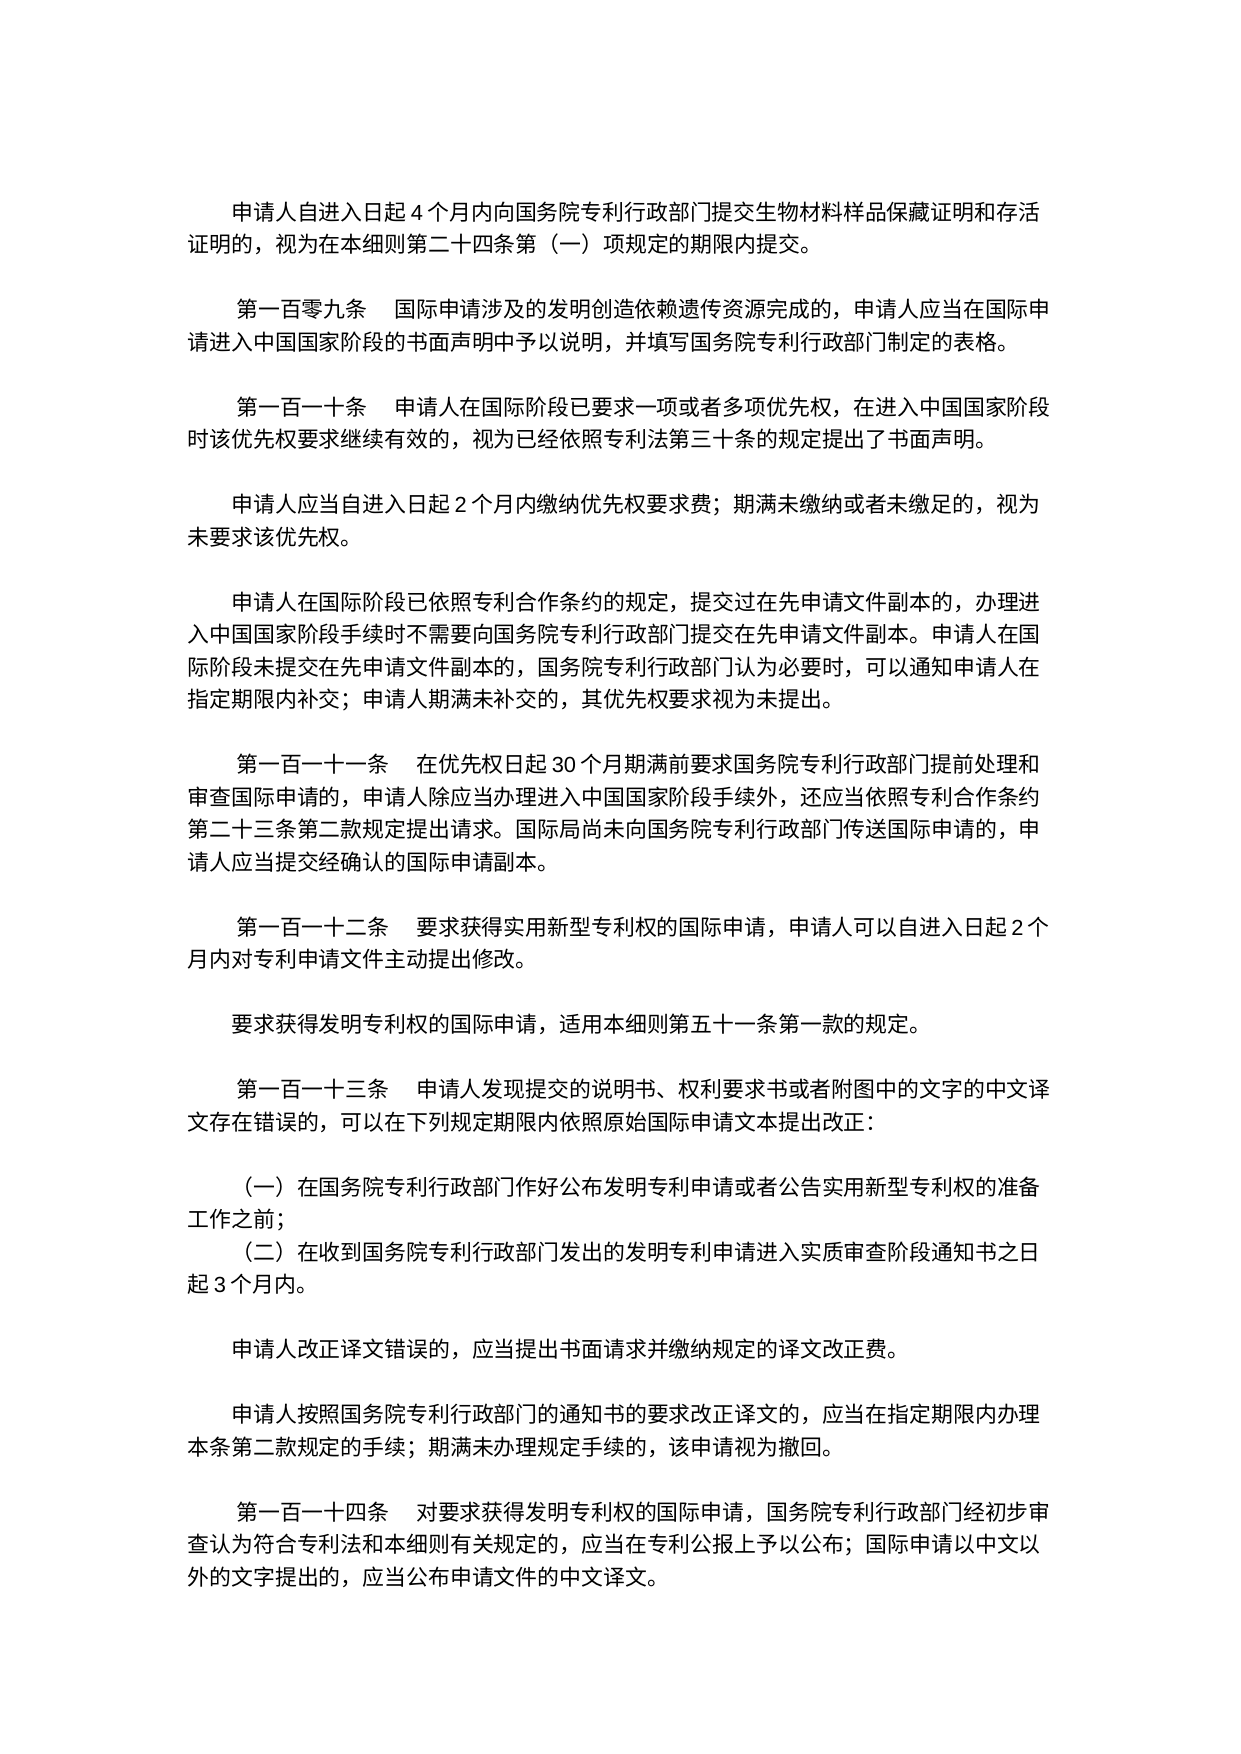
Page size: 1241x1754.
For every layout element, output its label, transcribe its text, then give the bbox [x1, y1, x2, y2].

text 第一百一十四条 对要求获得发明专利权的国际申请，国务院专利行政部门经初步审查认为符合专利法和本细则有关规定的，应当在专利公报上予以公布；国际申请以中文以外的文字提出的，应当公布申请文件的中文译文。 [187, 1462, 1053, 1592]
text 第一百零九条 国际申请涉及的发明创造依赖遗传资源完成的，申请人应当在国际申请进入中国国家阶段的书面声明中予以说明，并填写国务院专利行政部门制定的表格。 [187, 259, 1053, 357]
text 第一百一十三条 申请人发现提交的说明书、权利要求书或者附图中的文字的中文译文存在错误的，可以在下列规定期限内依照原始国际申请文本提出改正： [187, 1039, 1053, 1137]
text 申请人在国际阶段已依照专利合作条约的规定，提交过在先申请文件副本的，办理进入中国国家阶段手续时不需要向国务院专利行政部门提交在先申请文件副本。申请人在国际阶段未提交在先申请文件副本的，国务院专利行政部门认为必要时，可以通知申请人在指定期限内补交；申请人期满未补交的，其优先权要求视为未提出。 [187, 552, 1053, 714]
text 申请人按照国务院专利行政部门的通知书的要求改正译文的，应当在指定期限内办理本条第二款规定的手续；期满未办理规定手续的，该申请视为撤回。 [187, 1364, 1053, 1462]
text 第一百一十条 申请人在国际阶段已要求一项或者多项优先权，在进入中国国家阶段时该优先权要求继续有效的，视为已经依照专利法第三十条的规定提出了书面声明。 [187, 357, 1053, 454]
text 申请人应当自进入日起2个月内缴纳优先权要求费；期满未缴纳或者未缴足的，视为未要求该优先权。 [187, 454, 1053, 552]
text 要求获得发明专利权的国际申请，适用本细则第五十一条第一款的规定。 [187, 974, 1053, 1039]
text 申请人改正译文错误的，应当提出书面请求并缴纳规定的译文改正费。 [187, 1299, 1053, 1364]
text 第一百一十二条 要求获得实用新型专利权的国际申请，申请人可以自进入日起2个月内对专利申请文件主动提出修改。 [187, 877, 1053, 974]
text 第一百一十一条 在优先权日起30个月期满前要求国务院专利行政部门提前处理和审查国际申请的，申请人除应当办理进入中国国家阶段手续外，还应当依照专利合作条约第二十三条第二款规定提出请求。国际局尚未向国务院专利行政部门传送国际申请的，申请人应当提交经确认的国际申请副本。 [187, 714, 1053, 877]
text （一）在国务院专利行政部门作好公布发明专利申请或者公告实用新型专利权的准备工作之前； （二）在收到国务院专利行政部门发出的发明专利申请进入实质审查阶段通知书之日起3个月内。 [187, 1137, 1053, 1299]
text 申请人自进入日起4个月内向国务院专利行政部门提交生物材料样品保藏证明和存活证明的，视为在本细则第二十四条第（一）项规定的期限内提交。 [187, 162, 1053, 259]
